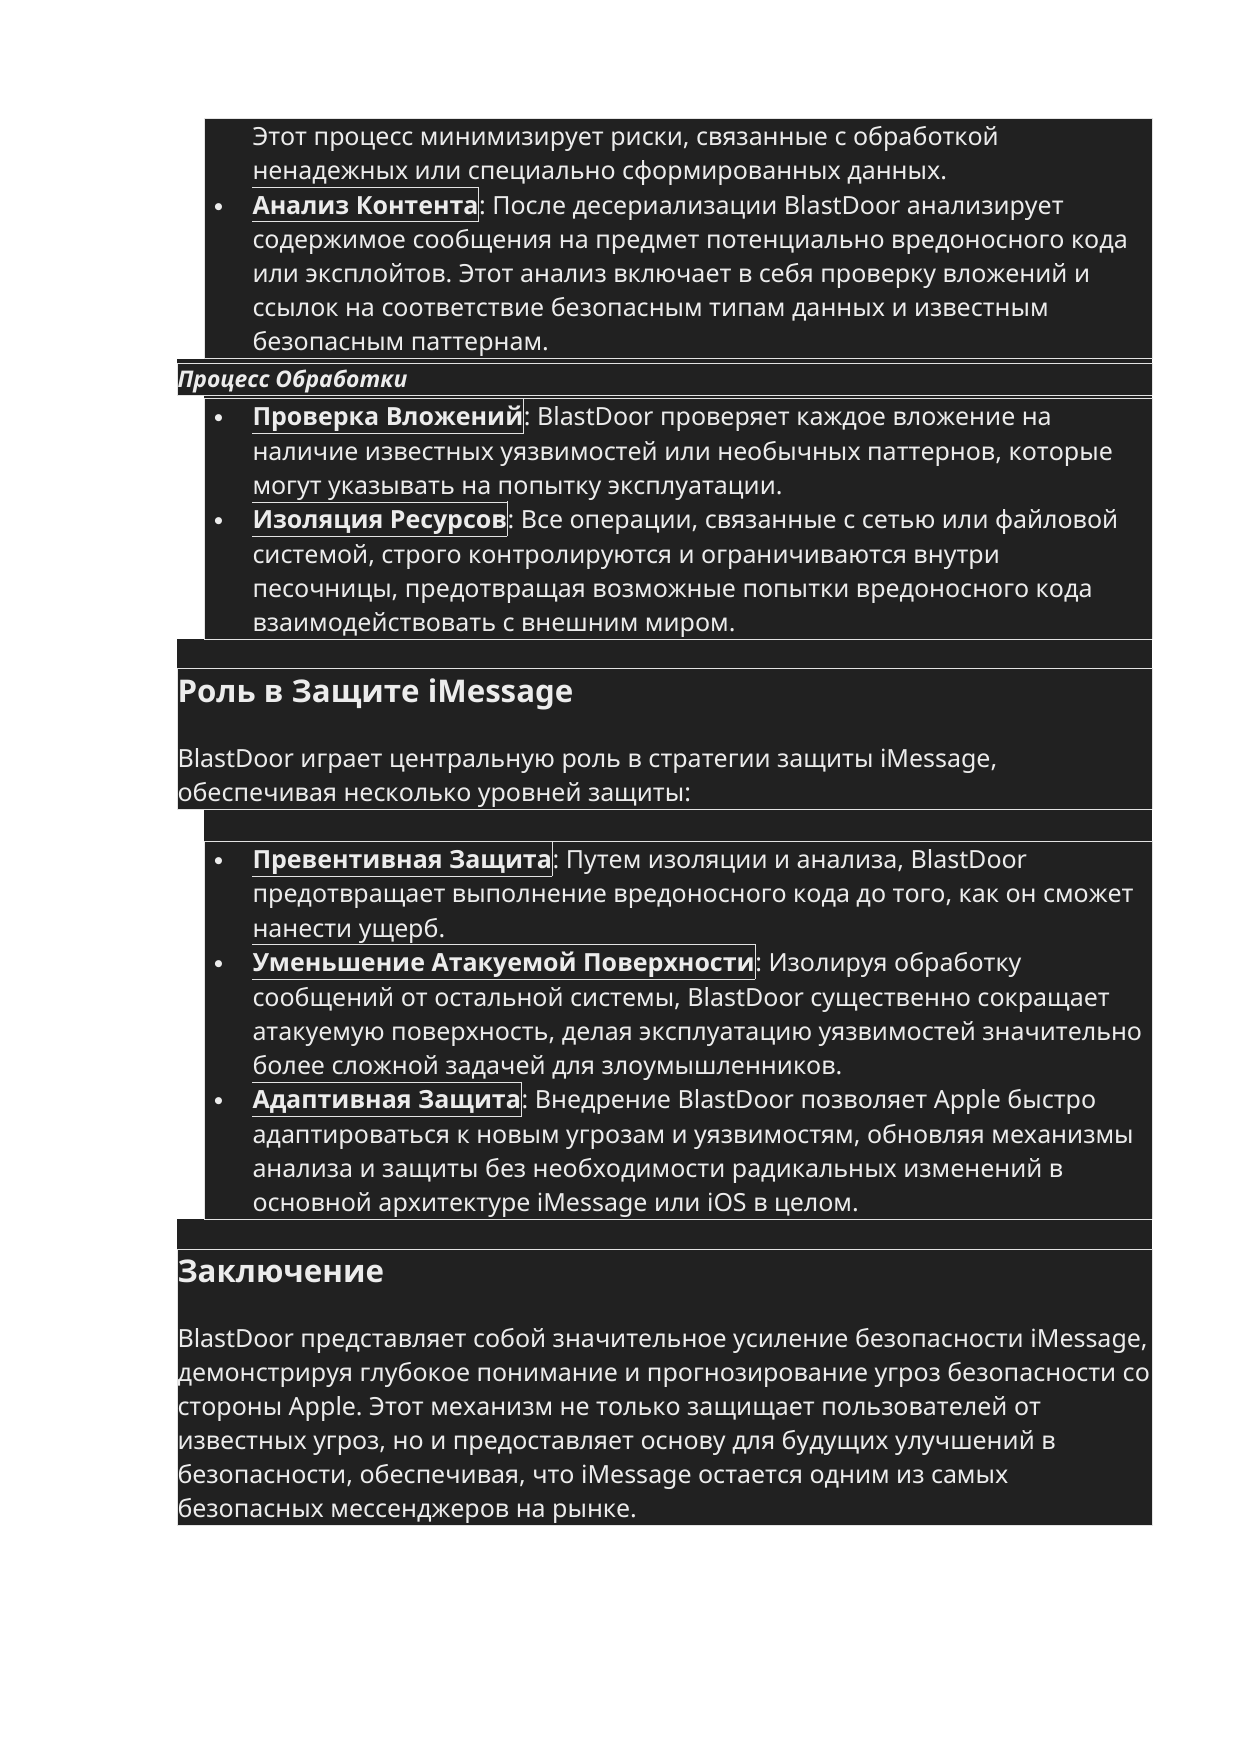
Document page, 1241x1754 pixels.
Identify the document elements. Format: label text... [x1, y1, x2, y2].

list Проверка Вложений: BlastDoor проверяет каждое вложение на наличие известных уязвимостей или необычных паттернов, которые могут указывать на попытку эксплуатации. [205, 399, 1152, 501]
list Превентивная Защита: Путем изоляции и анализа, BlastDoor предотвращает выполнение вредоносного кода до того, как он сможет нанести ущерб. [205, 842, 1152, 944]
list Анализ Контента: После десериализации BlastDoor анализирует содержимое сообщения на предмет потенциально вредоносного кода или эксплойтов. Этот анализ включает в себя проверку вложений и ссылок на соответствие безопасным типам данных и известным безопасным паттернам. [205, 186, 1152, 358]
text BlastDoor играет центральную роль в стратегии защиты iMessage, обеспечивая несколько уровней защиты: [178, 740, 1152, 809]
text BlastDoor представляет собой значительное усиление безопасности iMessage, демонстрируя глубокое понимание и прогнозирование угроз безопасности со стороны Apple. Этот механизм не только защищает пользователей от известных угроз, но и предоставляет основу для будущих улучшений в безопасности, обеспечивая, что iMessage остается одним из самых безопасных мессенджеров на рынке. [178, 1320, 1152, 1525]
list Изоляция Ресурсов: Все операции, связанные с сетью или файловой системой, строго контролируются и ограничиваются внутри песочницы, предотвращая возможные попытки вредоносного кода взаимодействовать с внешним миром. [205, 501, 1152, 639]
list Адаптивная Защита: Внедрение BlastDoor позволяет Apple быстро адаптироваться к новым угрозам и уязвимостям, обновляя механизмы анализа и защиты без необходимости радикальных изменений в основной архитектуре iMessage или iOS в целом. [205, 1081, 1152, 1219]
subtitle Роль в Защите iMessage [178, 669, 1152, 711]
subtitle Заключение [178, 1250, 1152, 1292]
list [205, 119, 1152, 186]
list Уменьшение Атакуемой Поверхности: Изолируя обработку сообщений от остальной системы, BlastDoor существенно сокращает атакуемую поверхность, делая эксплуатацию уязвимостей значительно более сложной задачей для злоумышленников. [205, 944, 1152, 1081]
subtitle Процесс Обработки [178, 364, 1152, 395]
